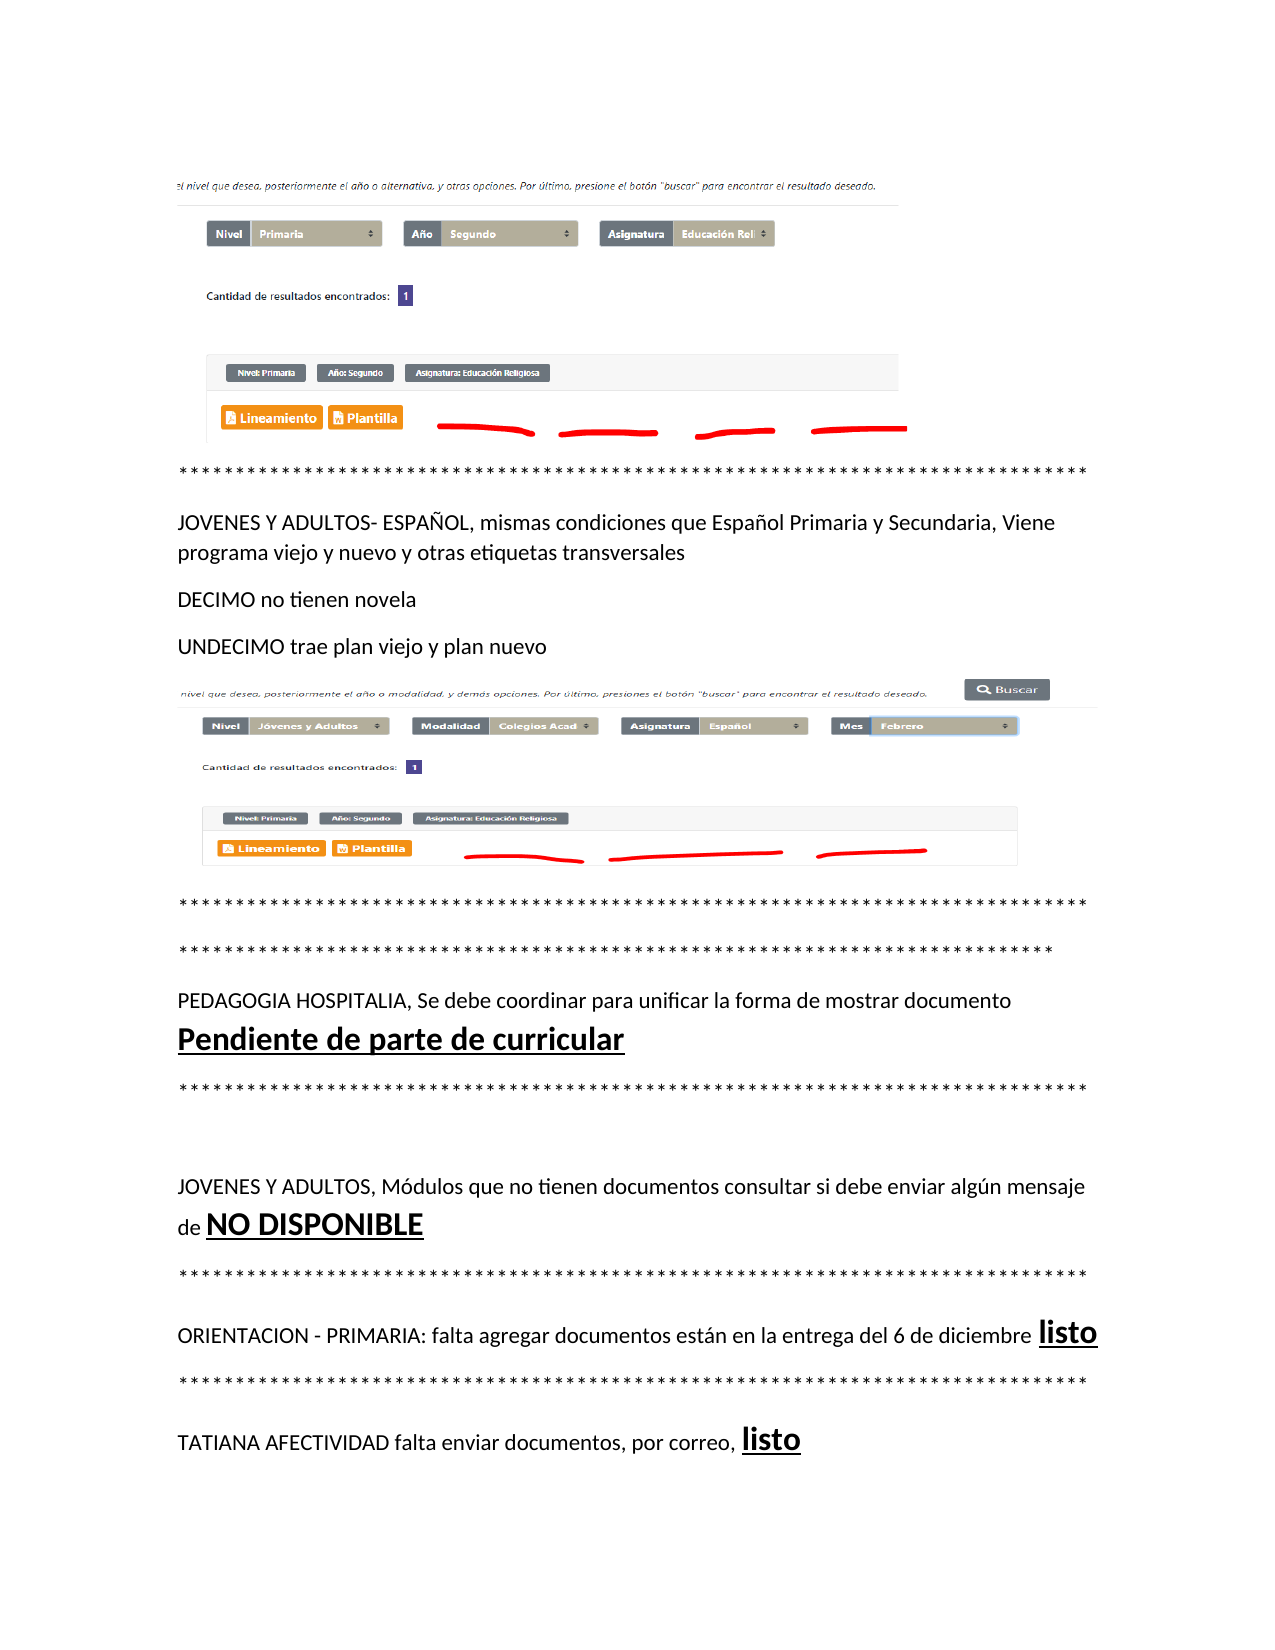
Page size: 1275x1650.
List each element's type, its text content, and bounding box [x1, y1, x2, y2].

text DECIMO no tienen novela [177, 585, 1098, 613]
text ******************************************************************************** [177, 1372, 1098, 1399]
text ORIENTACION - PRIMARIA: falta agregar documentos están en la entrega del 6 de diciembre listo [177, 1311, 1098, 1352]
text UNDECIMO trae plan viejo y plan nuevo [177, 632, 1098, 660]
picture [177, 679, 1098, 874]
text ******************************************************************************** [177, 1264, 1098, 1292]
text ******************************************************************************** [177, 1078, 1098, 1106]
text ******************************************************************************** [177, 461, 1098, 489]
text PEDAGOGIA HOSPITALIA, Se debe coordinar para unificar la forma de mostrar documento Pendiente de parte de curricular [177, 987, 1098, 1058]
picture [177, 147, 908, 443]
text TATIANA AFECTIVIDAD falta enviar documentos, por correo, listo [177, 1418, 1098, 1459]
text ******************************************************************************** [177, 893, 1098, 921]
text JOVENES Y ADULTOS- ESPAÑOL, mismas condiciones que Español Primaria y Secundaria, Viene programa viejo y nuevo y otras etiquetas transversales [177, 508, 1098, 567]
text ***************************************************************************** [177, 940, 1098, 968]
text JOVENES Y ADULTOS, Módulos que no tienen documentos consultar si debe enviar algún mensaje de NO DISPONIBLE [177, 1172, 1098, 1244]
